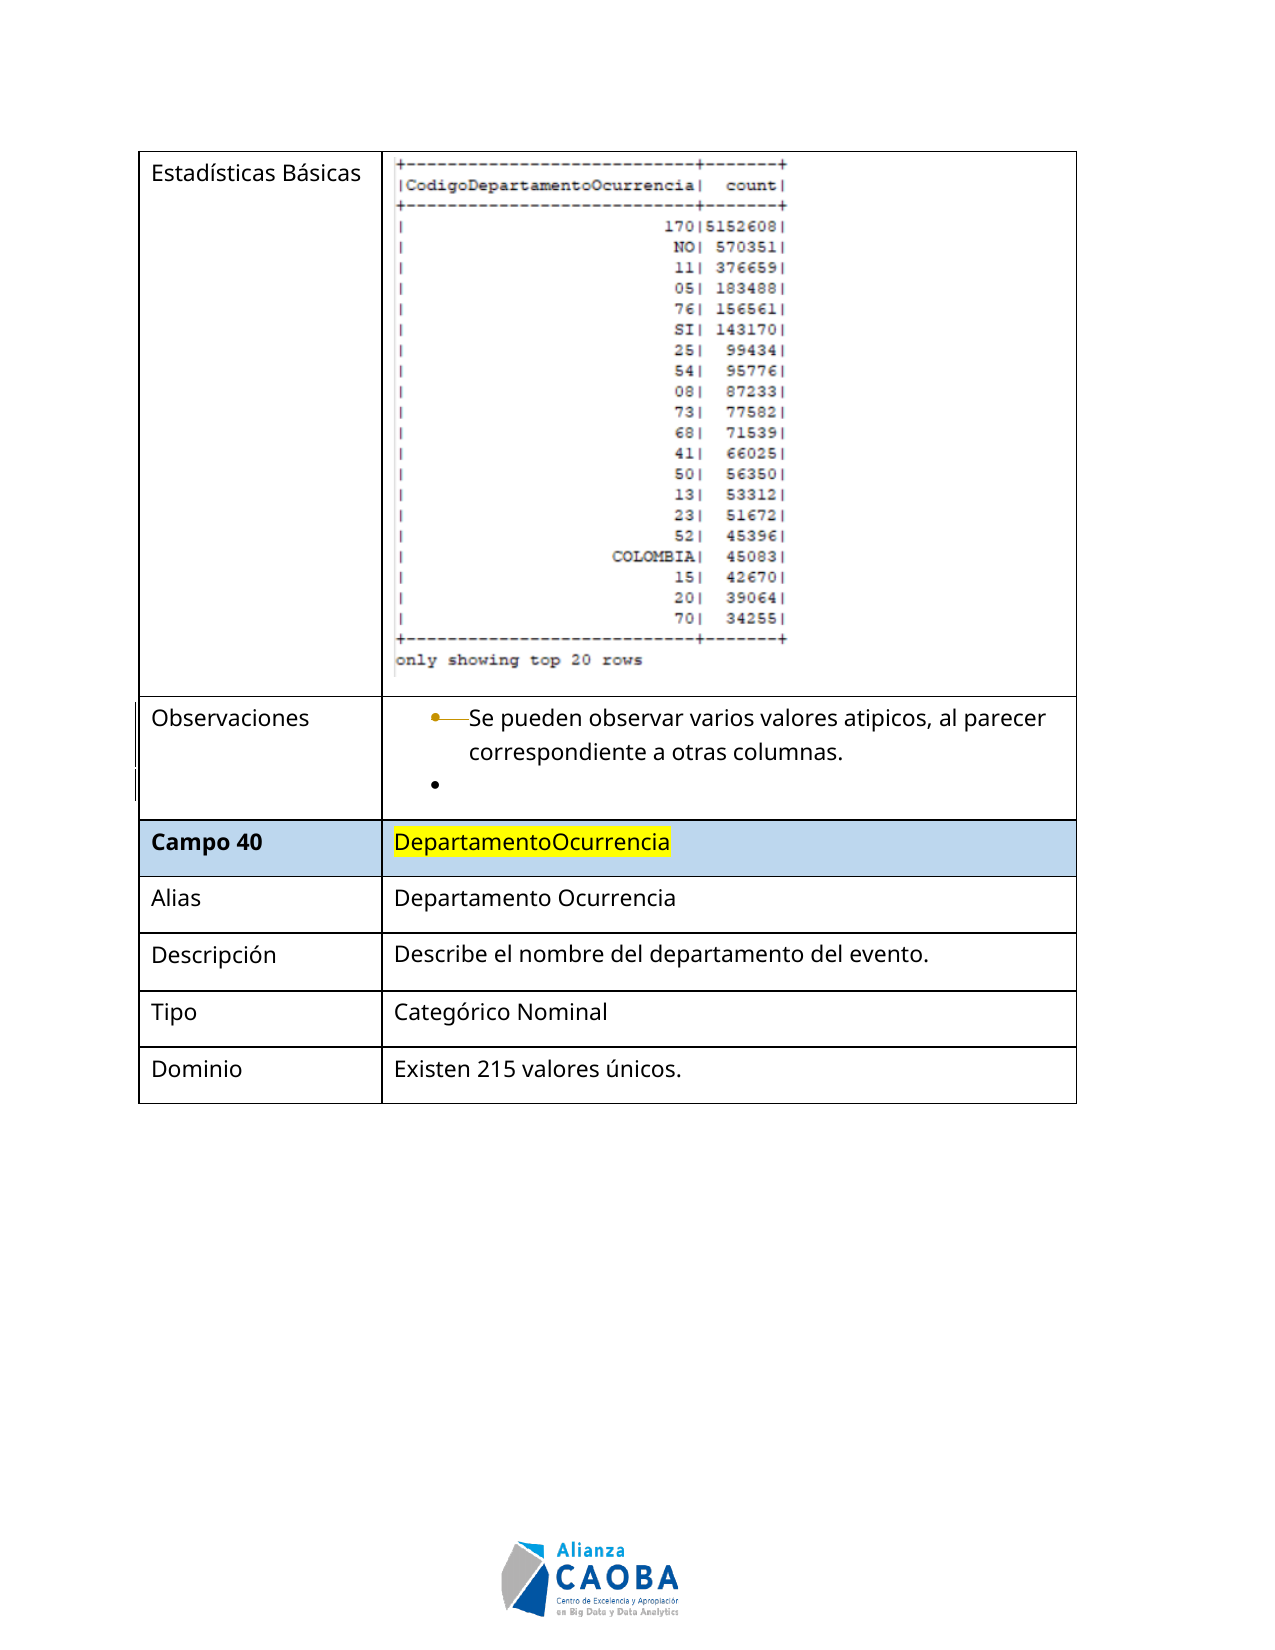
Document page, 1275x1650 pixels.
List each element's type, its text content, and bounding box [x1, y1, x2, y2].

table_cell Describe el nombre del departamento del evento. [383, 934, 1076, 990]
table_cell Alias [140, 877, 381, 932]
picture [501, 1540, 679, 1617]
table_cell Descripción [140, 934, 381, 990]
table_cell [383, 152, 1076, 696]
table_cell Departamento Ocurrencia [383, 877, 1076, 932]
table_cell Existen 215 valores únicos. [383, 1048, 1076, 1103]
table_cell Observaciones [140, 697, 381, 819]
picture [393, 157, 795, 677]
table_cell Campo 40 [140, 821, 381, 876]
table_cell Tipo [140, 992, 381, 1046]
table_cell Dominio [140, 1048, 381, 1103]
table_cell DepartamentoOcurrencia [383, 821, 1076, 876]
table_cell Estadísticas Básicas [140, 152, 381, 696]
table_cell Categórico Nominal [383, 992, 1076, 1046]
table_cell Se pueden observar varios valores atipicos, al parecer correspondiente a otras columnas. [383, 697, 1076, 819]
